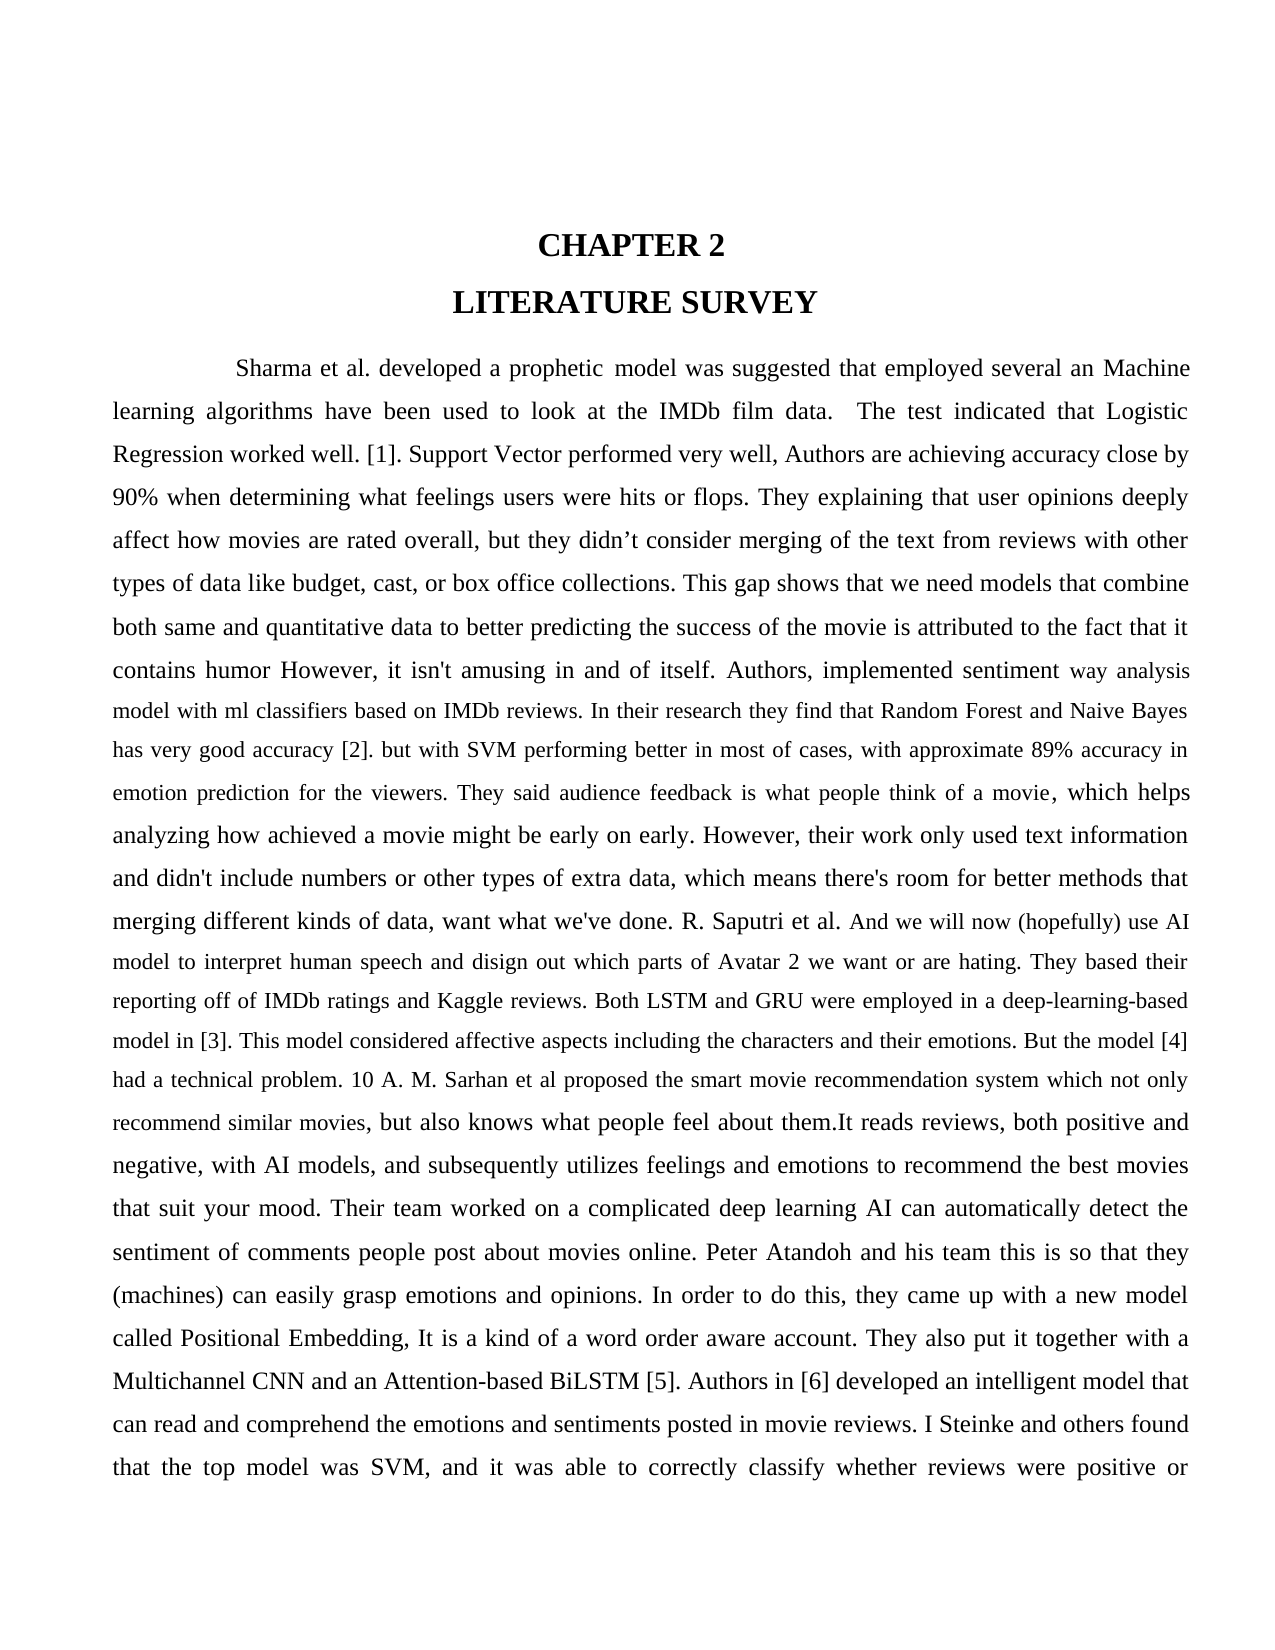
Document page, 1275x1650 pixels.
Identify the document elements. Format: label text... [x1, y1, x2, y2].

text LITERATURE SURVEY [452, 282, 1200, 321]
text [112, 353, 1190, 1481]
subtitle CHAPTER 2 [112, 225, 1117, 263]
